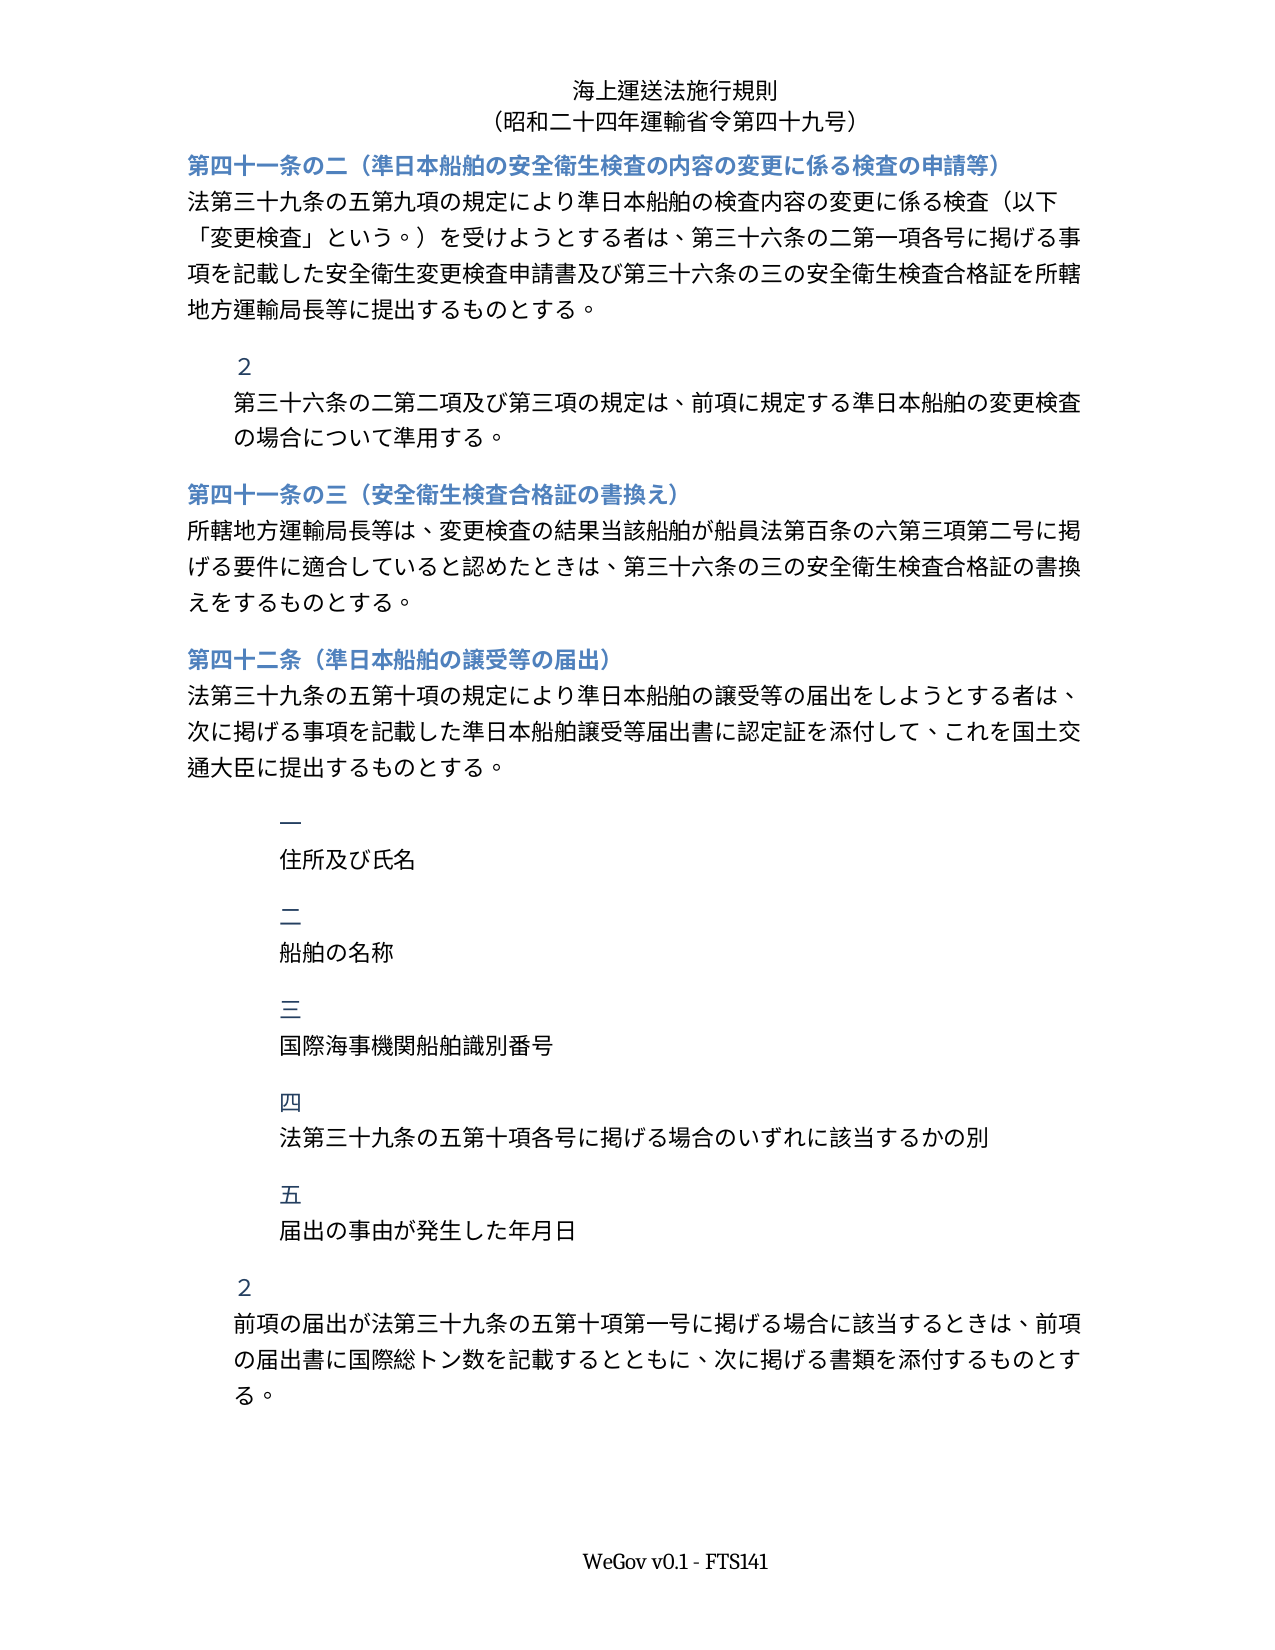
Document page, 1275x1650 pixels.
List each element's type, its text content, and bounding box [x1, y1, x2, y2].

subtitle 三 [279, 994, 1087, 1025]
subtitle 第四十二条（準日本船舶の譲受等の届出） [187, 644, 1087, 675]
text 法第三十九条の五第九項の規定により準日本船舶の検査内容の変更に係る検査（以下「変更検査」という。）を受けようとする者は、第三十六条の二第一項各号に掲げる事項を記載した安全衛生変更検査申請書及び第三十六条の三の安全衛生検査合格証を所轄地方運輸局長等に提出するものとする。 [187, 186, 1087, 325]
text 法第三十九条の五第十項各号に掲げる場合のいずれに該当するかの別 [279, 1122, 1087, 1154]
subtitle 一 [279, 808, 1087, 839]
subtitle 四 [279, 1086, 1087, 1118]
text 住所及び氏名 [279, 844, 1087, 876]
text 届出の事由が発生した年月日 [279, 1215, 1087, 1246]
subtitle ２ [233, 351, 1087, 382]
text 所轄地方運輸局長等は、変更検査の結果当該船舶が船員法第百条の六第三項第二号に掲げる要件に適合していると認めたときは、第三十六条の三の安全衛生検査合格証の書換えをするものとする。 [187, 515, 1087, 618]
text 前項の届出が法第三十九条の五第十項第一号に掲げる場合に該当するときは、前項の届出書に国際総トン数を記載するとともに、次に掲げる書類を添付するものとする。 [233, 1308, 1087, 1411]
subtitle ２ [233, 1272, 1087, 1303]
subtitle 二 [279, 901, 1087, 932]
subtitle 第四十一条の二（準日本船舶の安全衛生検査の内容の変更に係る検査の申請等） [187, 150, 1087, 181]
text 第三十六条の二第二項及び第三項の規定は、前項に規定する準日本船舶の変更検査の場合について準用する。 [233, 386, 1087, 454]
text 法第三十九条の五第十項の規定により準日本船舶の譲受等の届出をしようとする者は、次に掲げる事項を記載した準日本船舶譲受等届出書に認定証を添付して、これを国土交通大臣に提出するものとする。 [187, 680, 1087, 783]
subtitle 第四十一条の三（安全衛生検査合格証の書換え） [187, 479, 1087, 510]
text 船舶の名称 [279, 937, 1087, 968]
subtitle 五 [279, 1179, 1087, 1210]
text 国際海事機関船舶識別番号 [279, 1030, 1087, 1061]
